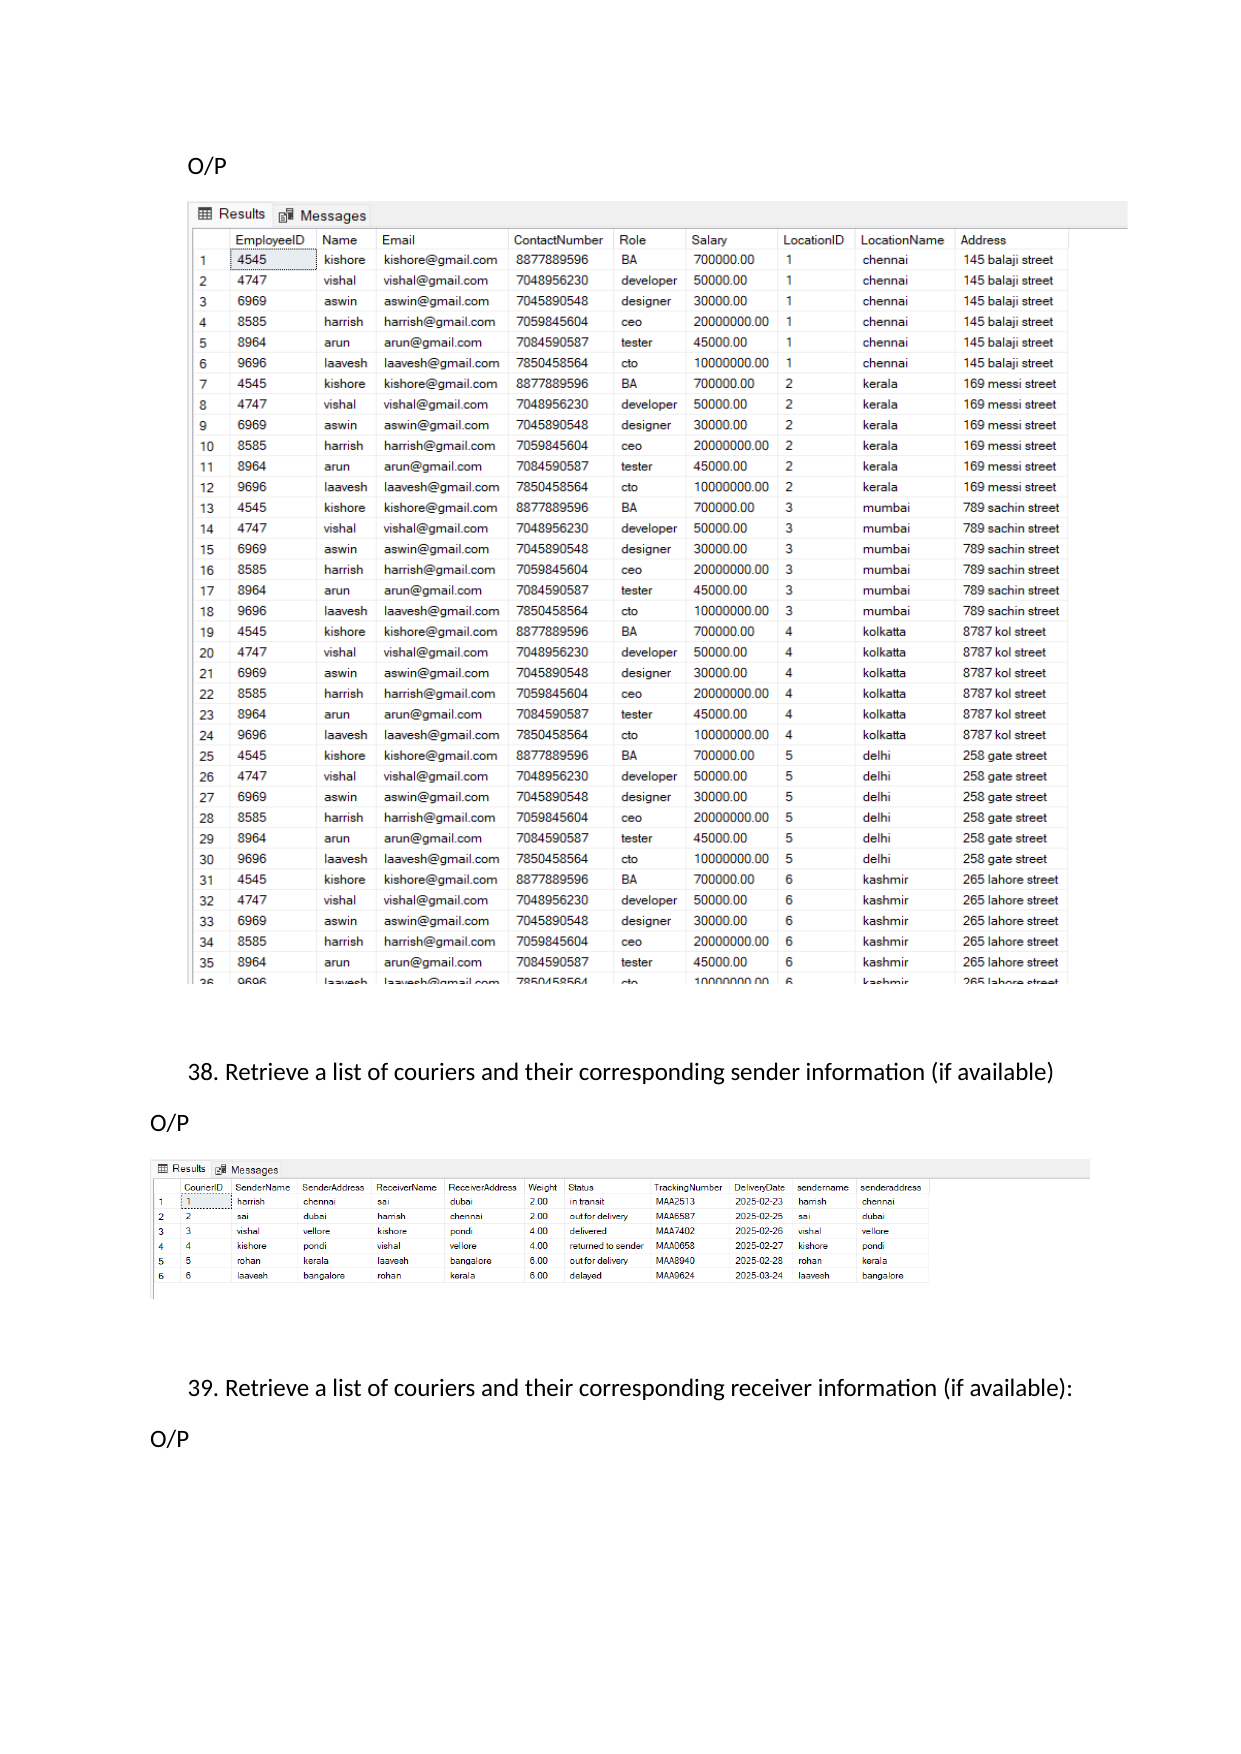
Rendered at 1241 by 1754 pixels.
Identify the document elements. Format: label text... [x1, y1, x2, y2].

picture [187, 201, 1128, 984]
list Retrieve a list of couriers and their corresponding receiver information (if available): [187, 1372, 1090, 1402]
picture [150, 1159, 1091, 1299]
text O/P [187, 150, 1090, 181]
text O/P [150, 1108, 1090, 1138]
list Retrieve a list of couriers and their corresponding sender information (if available) [187, 1056, 1090, 1086]
text O/P [150, 1423, 1090, 1454]
